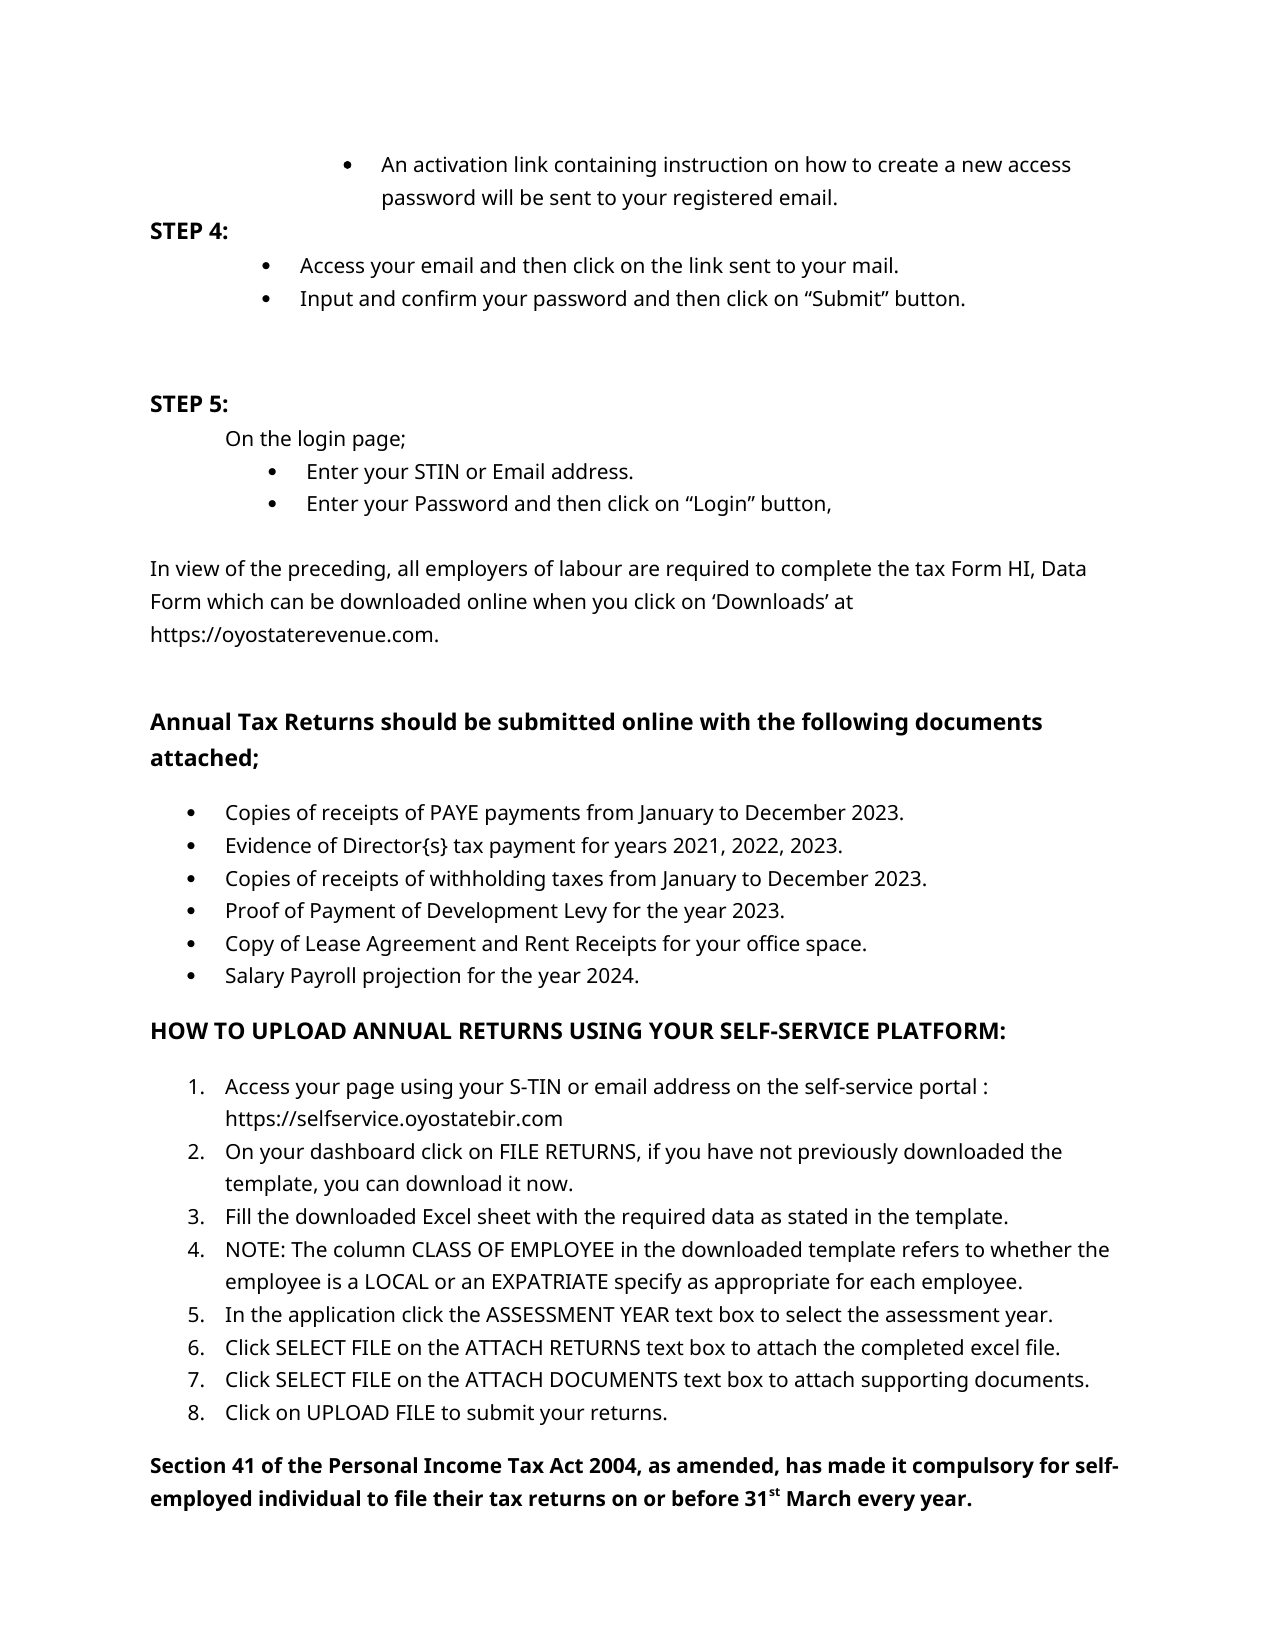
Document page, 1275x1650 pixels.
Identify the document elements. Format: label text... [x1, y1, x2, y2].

list Click SELECT FILE on the ATTACH DOCUMENTS text box to attach supporting documents. [187, 1365, 1125, 1394]
text STEP 5: [150, 388, 1125, 419]
text Annual Tax Returns should be submitted online with the following documents attached; [150, 706, 1125, 773]
text STEP 4: [150, 215, 1125, 246]
list On your dashboard click on FILE RETURNS, if you have not previously downloaded the template, you can download it now. [187, 1137, 1125, 1198]
list Click SELECT FILE on the ATTACH RETURNS text box to attach the completed excel file. [187, 1333, 1125, 1361]
list Input and confirm your password and then click on “Submit” button. [262, 284, 1125, 312]
list Copies of receipts of withholding taxes from January to December 2023. [187, 864, 1125, 892]
list Copy of Lease Agreement and Rent Receipts for your office space. [187, 929, 1125, 957]
list Access your email and then click on the link sent to your mail. [262, 251, 1125, 279]
text In view of the preceding, all employers of labour are required to complete the tax Form HI, Data Form which can be downloaded online when you click on ‘Downloads’ at https://oyostaterevenue.com. [150, 554, 1125, 648]
list An activation link containing instruction on how to create a new access password will be sent to your registered email. [344, 150, 1125, 211]
text On the login page; [150, 424, 1125, 453]
list Enter your Password and then click on “Login” button, [269, 489, 1125, 518]
list Salary Payroll projection for the year 2024. [187, 962, 1125, 990]
list Copies of receipts of PAYE payments from January to December 2023. [187, 798, 1125, 827]
list Evidence of Director{s} tax payment for years 2021, 2022, 2023. [187, 831, 1125, 859]
list NOTE: The column CLASS OF EMPLOYEE in the downloaded template refers to whether the employee is a LOCAL or an EXPATRIATE specify as appropriate for each employee. [187, 1235, 1125, 1296]
list Access your page using your S-TIN or email address on the self-service portal : https://selfservice.oyostatebir.com [187, 1072, 1125, 1133]
list In the application click the ASSESSMENT YEAR text box to select the assessment year. [187, 1300, 1125, 1328]
list Fill the downloaded Excel sheet with the required data as stated in the template. [187, 1202, 1125, 1231]
list Click on UPLOAD FILE to submit your returns. [187, 1398, 1125, 1426]
text HOW TO UPLOAD ANNUAL RETURNS USING YOUR SELF-SERVICE PLATFORM: [150, 1015, 1125, 1046]
list Enter your STIN or Email address. [269, 457, 1125, 485]
text Section 41 of the Personal Income Tax Act 2004, as amended, has made it compulsory for self-employed individual to file their tax returns on or before 31st March every year. [150, 1451, 1125, 1512]
list Proof of Payment of Development Levy for the year 2023. [187, 896, 1125, 925]
